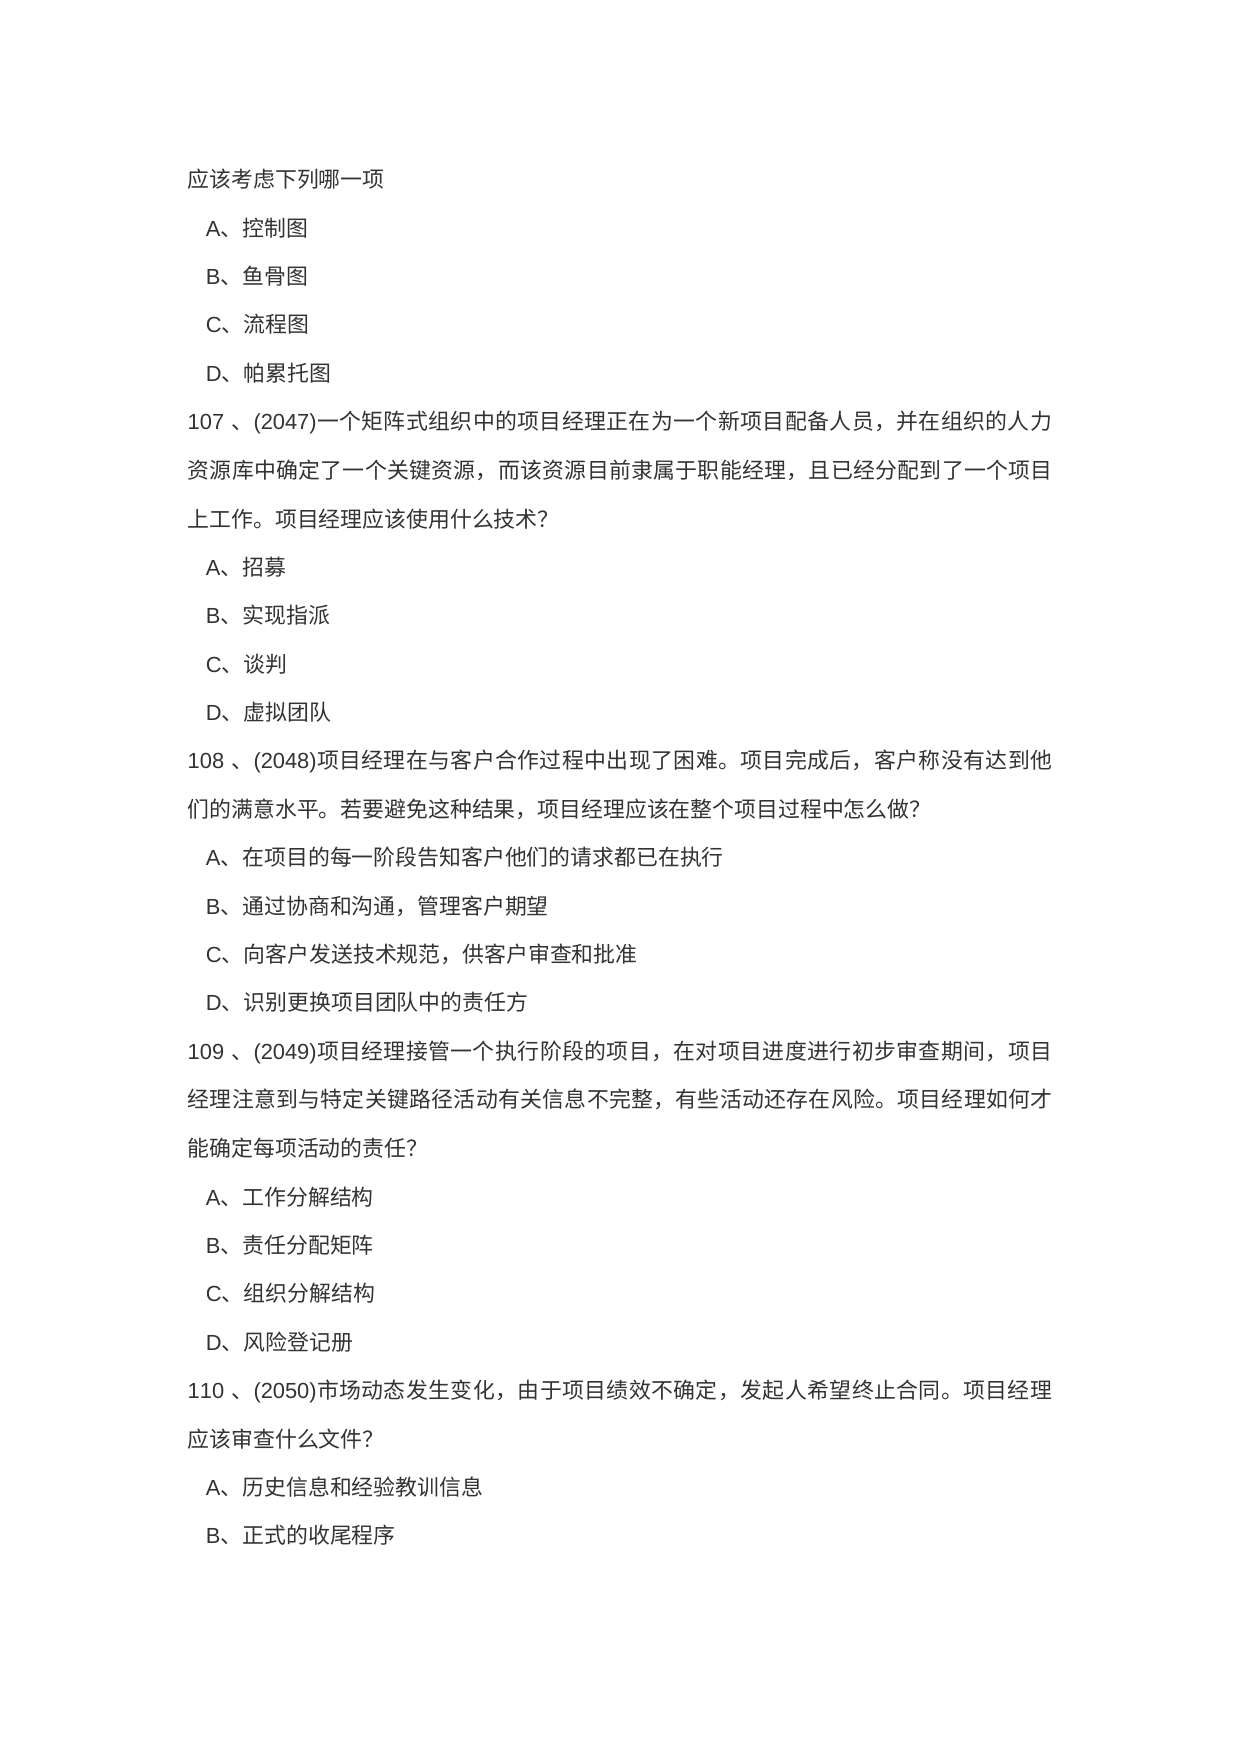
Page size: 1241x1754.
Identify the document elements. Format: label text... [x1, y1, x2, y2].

text B、正式的收尾程序 [187, 1518, 1053, 1550]
text 108 、(2048)项目经理在与客户合作过程中出现了困难。项目完成后，客户称没有达到他们的满意水平。若要避免这种结果，项目经理应该在整个项目过程中怎么做？ [187, 743, 1053, 824]
text C、谈判 [187, 646, 1053, 679]
text 107 、(2047)一个矩阵式组织中的项目经理正在为一个新项目配备人员，并在组织的人力资源库中确定了一个关键资源，而该资源目前隶属于职能经理，且已经分配到了一个项目上工作。项目经理应该使用什么技术？ [187, 404, 1053, 534]
text B、责任分配矩阵 [187, 1227, 1053, 1260]
text A、历史信息和经验教训信息 [187, 1469, 1053, 1502]
text A、工作分解结构 [187, 1179, 1053, 1212]
text C、向客户发送技术规范，供客户审查和批准 [187, 937, 1053, 969]
text D、风险登记册 [187, 1324, 1053, 1357]
text 110 、(2050)市场动态发生变化，由于项目绩效不确定，发起人希望终止合同。项目经理应该审查什么文件？ [187, 1372, 1053, 1454]
text B、通过协商和沟通，管理客户期望 [187, 888, 1053, 921]
text D、虚拟团队 [187, 694, 1053, 727]
text D、帕累托图 [187, 355, 1053, 388]
text C、流程图 [187, 307, 1053, 339]
text A、在项目的每一阶段告知客户他们的请求都已在执行 [187, 840, 1053, 872]
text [187, 162, 1053, 194]
text B、鱼骨图 [187, 259, 1053, 291]
text 109 、(2049)项目经理接管一个执行阶段的项目，在对项目进度进行初步审查期间，项目经理注意到与特定关键路径活动有关信息不完整，有些活动还存在风险。项目经理如何才能确定每项活动的责任？ [187, 1033, 1053, 1163]
text A、招募 [187, 549, 1053, 582]
text B、实现指派 [187, 598, 1053, 630]
text C、组织分解结构 [187, 1276, 1053, 1308]
text D、识别更换项目团队中的责任方 [187, 985, 1053, 1017]
text A、控制图 [187, 210, 1053, 243]
